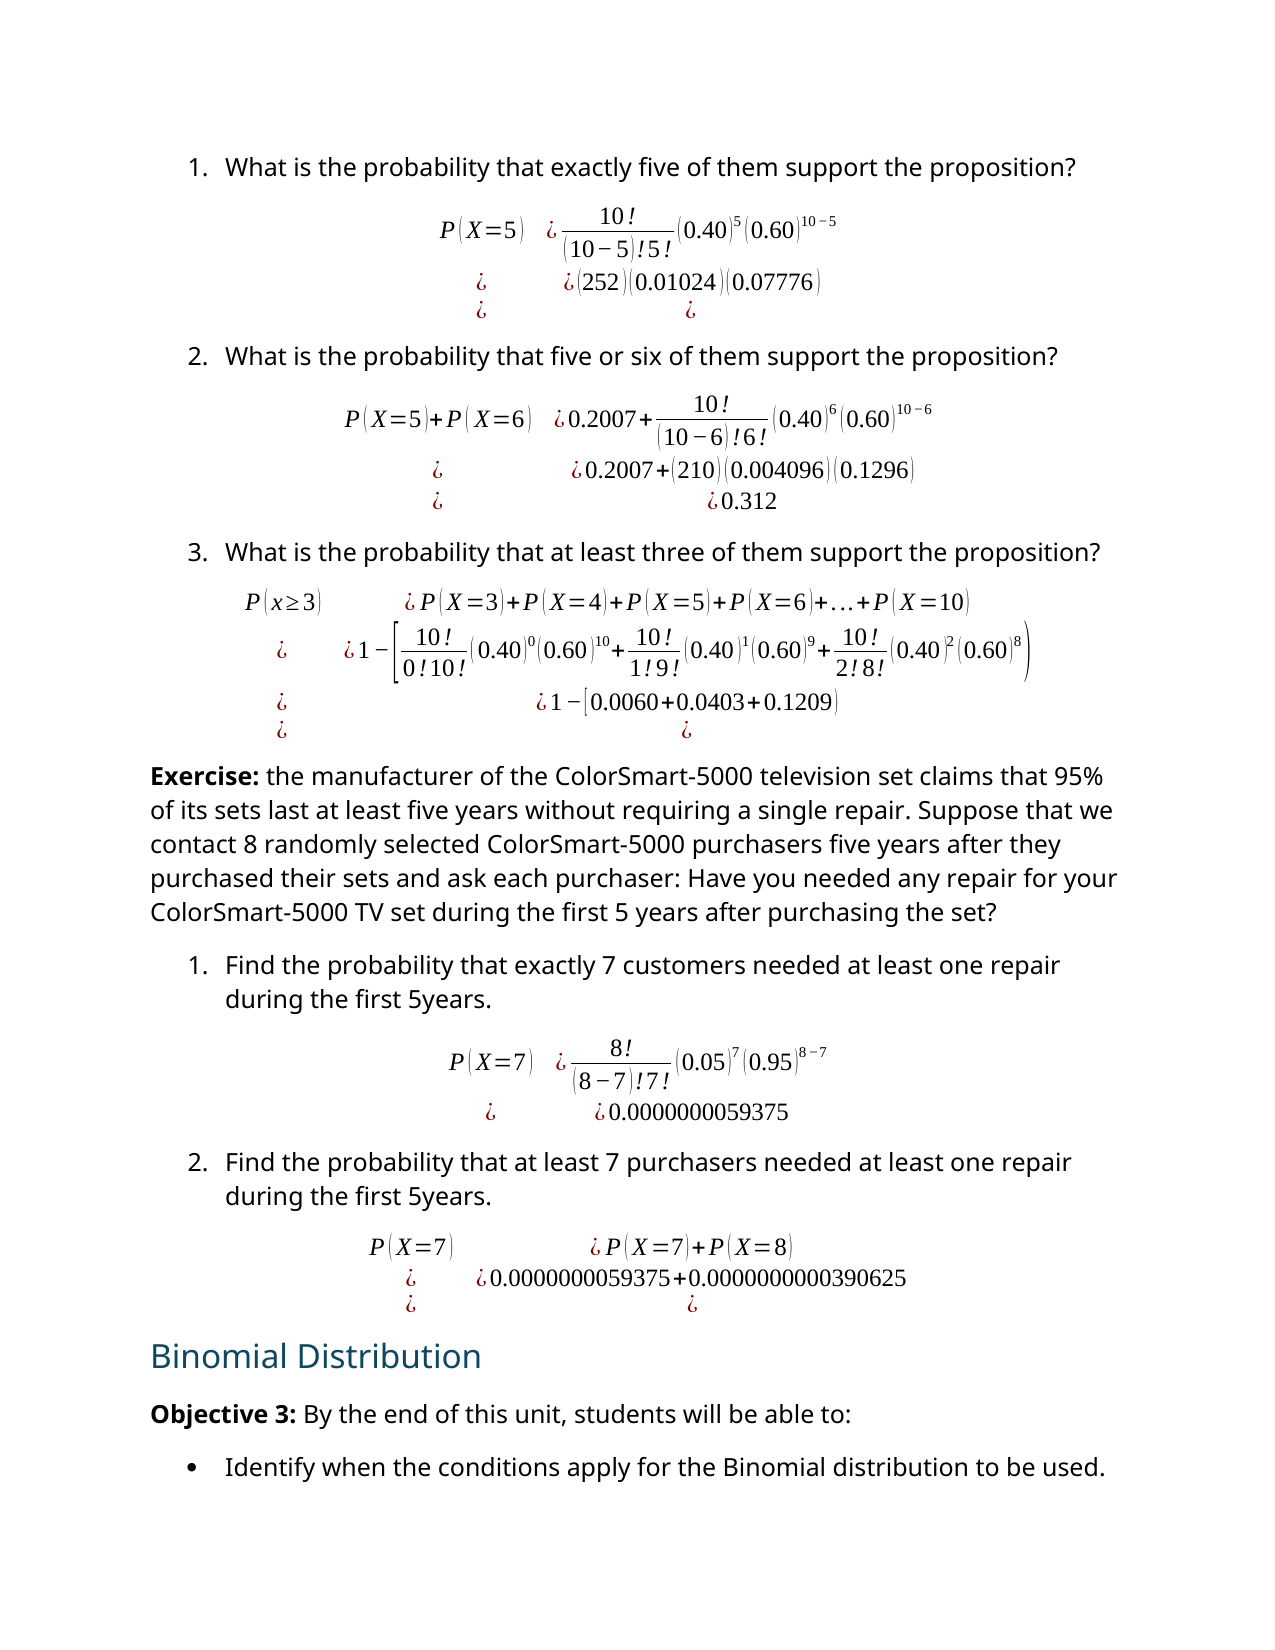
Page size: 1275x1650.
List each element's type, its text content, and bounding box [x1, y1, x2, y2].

list What is the probability that five or six of them support the proposition? [187, 338, 1125, 372]
text Exercise: the manufacturer of the ColorSmart-5000 television set claims that 95% of its sets last at least five years without requiring a single repair. Suppose that we contact 8 randomly selected ColorSmart-5000 purchasers five years after they purchased their sets and ask each purchaser: Have you needed any repair for your ColorSmart-5000 TV set during the first 5 years after purchasing the set? [150, 758, 1125, 929]
list What is the probability that at least three of them support the proposition? [187, 534, 1125, 568]
subtitle Binomial Distribution [150, 1333, 1125, 1378]
text Objective 3: By the end of this unit, students will be able to: [150, 1397, 1125, 1431]
list Find the probability that at least 7 purchasers needed at least one repair during the first 5years. [187, 1145, 1125, 1213]
list Identify when the conditions apply for the Binomial distribution to be used. [187, 1450, 1125, 1484]
list Find the probability that exactly 7 customers needed at least one repair during the first 5years. [187, 947, 1125, 1016]
list What is the probability that exactly five of them support the proposition? [187, 150, 1125, 184]
